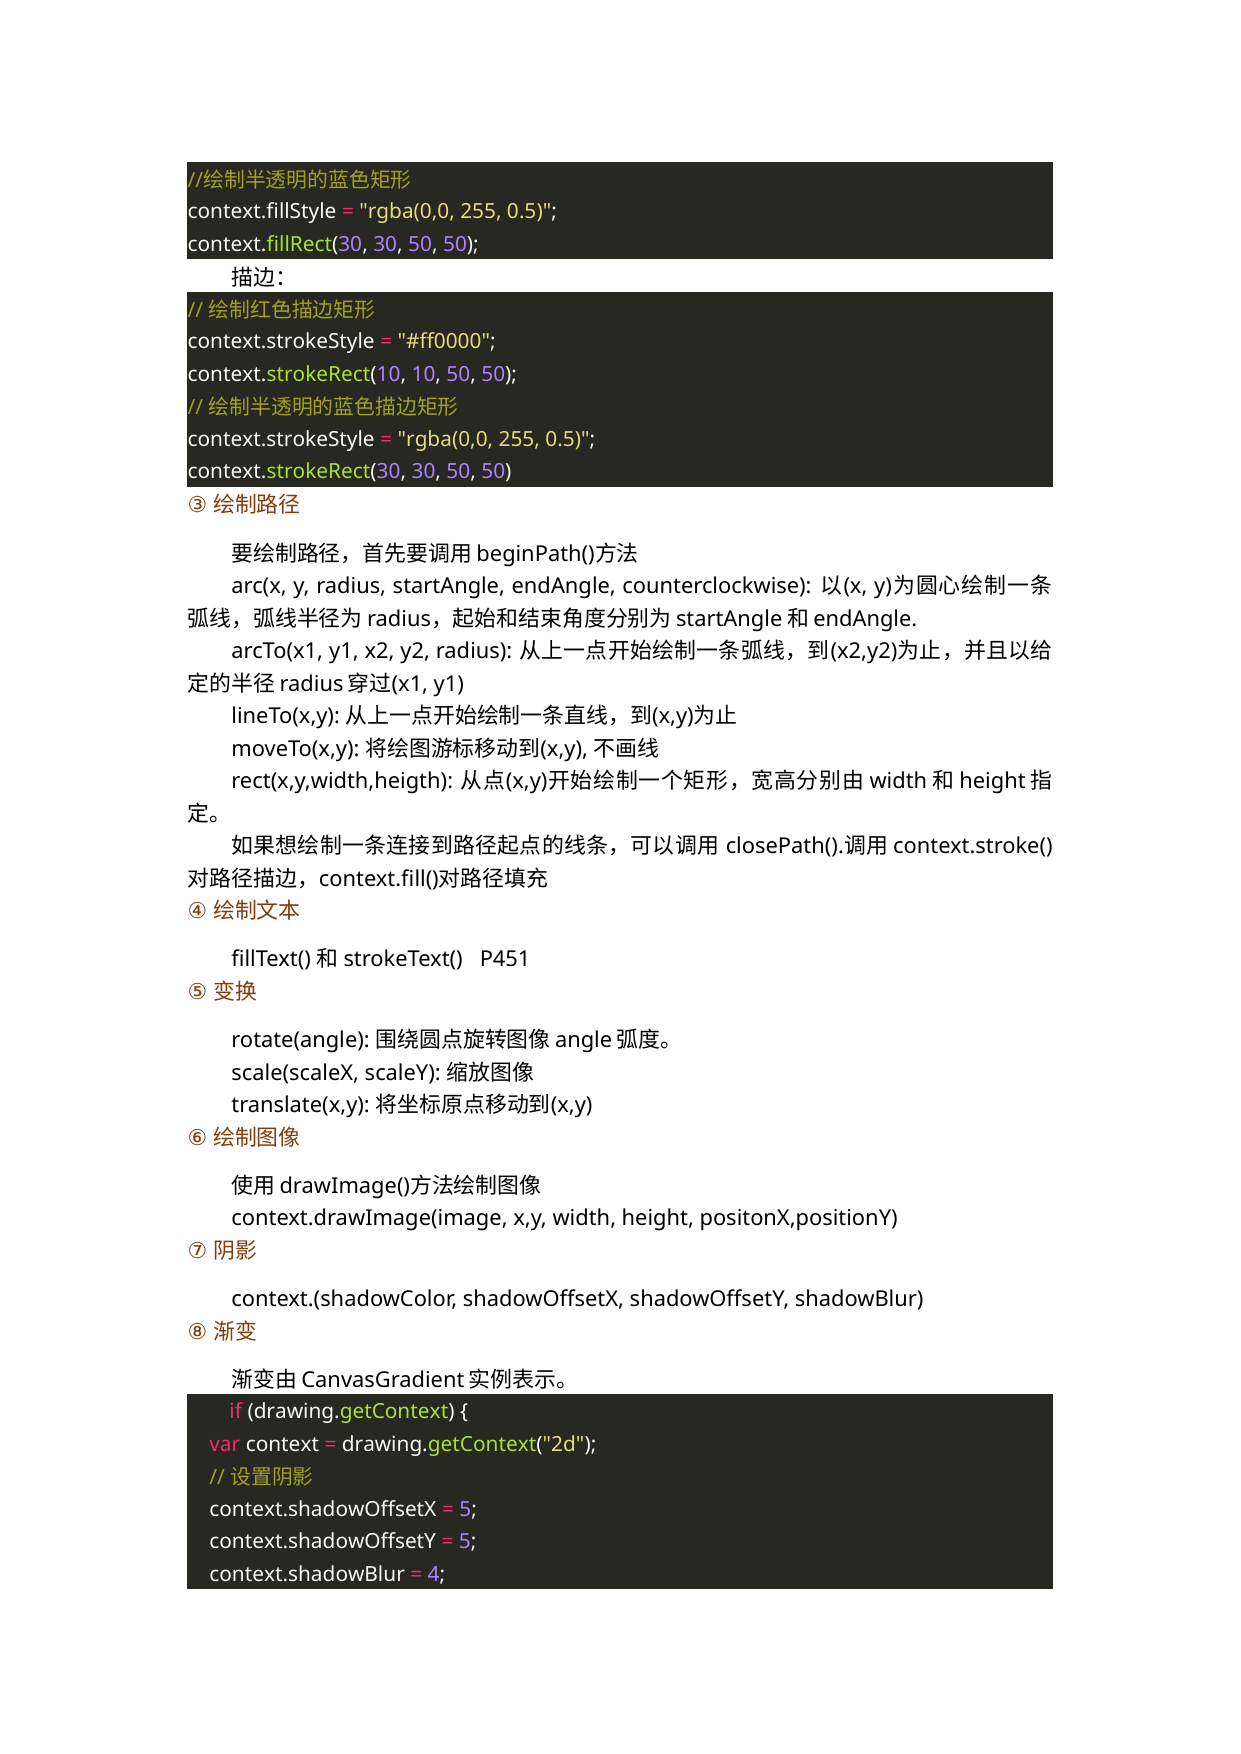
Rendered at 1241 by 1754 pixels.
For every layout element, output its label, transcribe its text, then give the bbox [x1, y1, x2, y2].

subtitle ⑦ 阴影 [187, 1233, 1053, 1265]
text fillText() 和 strokeText() P451 [187, 941, 1053, 974]
text moveTo(x,y): 将绘图游标移动到(x,y), 不画线 [187, 730, 1053, 763]
text 渐变由CanvasGradient实例表示。 [187, 1362, 1053, 1394]
subtitle ⑥ 绘制图像 [187, 1119, 1053, 1152]
text translate(x,y): 将坐标原点移动到(x,y) [187, 1087, 1053, 1119]
text lineTo(x,y): 从上一点开始绘制一条直线，到(x,y)为止 [187, 698, 1053, 730]
text rotate(angle): 围绕圆点旋转图像angle弧度。 [187, 1022, 1053, 1054]
text 描边： [187, 259, 1053, 292]
subtitle ⑤ 变换 [187, 974, 1053, 1006]
text 使用drawImage()方法绘制图像 [187, 1168, 1053, 1200]
subtitle ⑧ 渐变 [187, 1314, 1053, 1346]
text context.drawImage(image, x,y, width, height, positonX,positionY) [187, 1200, 1053, 1233]
text // 绘制红色描边矩形 context.strokeStyle = "#ff0000"; context.strokeRect(10, 10, 50, 50); // 绘制半透明的蓝色描边矩形 context.strokeStyle = "rgba(0,0, 255, 0.5)"; context.strokeRect(30, 30, 50, 50) [187, 292, 1053, 487]
subtitle ④ 绘制文本 [187, 893, 1053, 925]
text arc(x, y, radius, startAngle, endAngle, counterclockwise): 以(x, y)为圆心绘制一条弧线，弧线半径为radius，起始和结束角度分别为startAngle和endAngle. [187, 568, 1053, 633]
text rect(x,y,width,heigth): 从点(x,y)开始绘制一个矩形，宽高分别由width和height指定。 [187, 763, 1053, 828]
text scale(scaleX, scaleY): 缩放图像 [187, 1054, 1053, 1087]
text 如果想绘制一条连接到路径起点的线条，可以调用closePath().调用context.stroke()对路径描边，context.fill()对路径填充 [187, 828, 1053, 893]
subtitle ③ 绘制路径 [187, 487, 1053, 519]
text 要绘制路径，首先要调用beginPath()方法 [187, 535, 1053, 568]
text context.(shadowColor, shadowOffsetX, shadowOffsetY, shadowBlur) [187, 1281, 1053, 1314]
text arcTo(x1, y1, x2, y2, radius): 从上一点开始绘制一条弧线，到(x2,y2)为止，并且以给定的半径radius穿过(x1, y1) [187, 633, 1053, 698]
